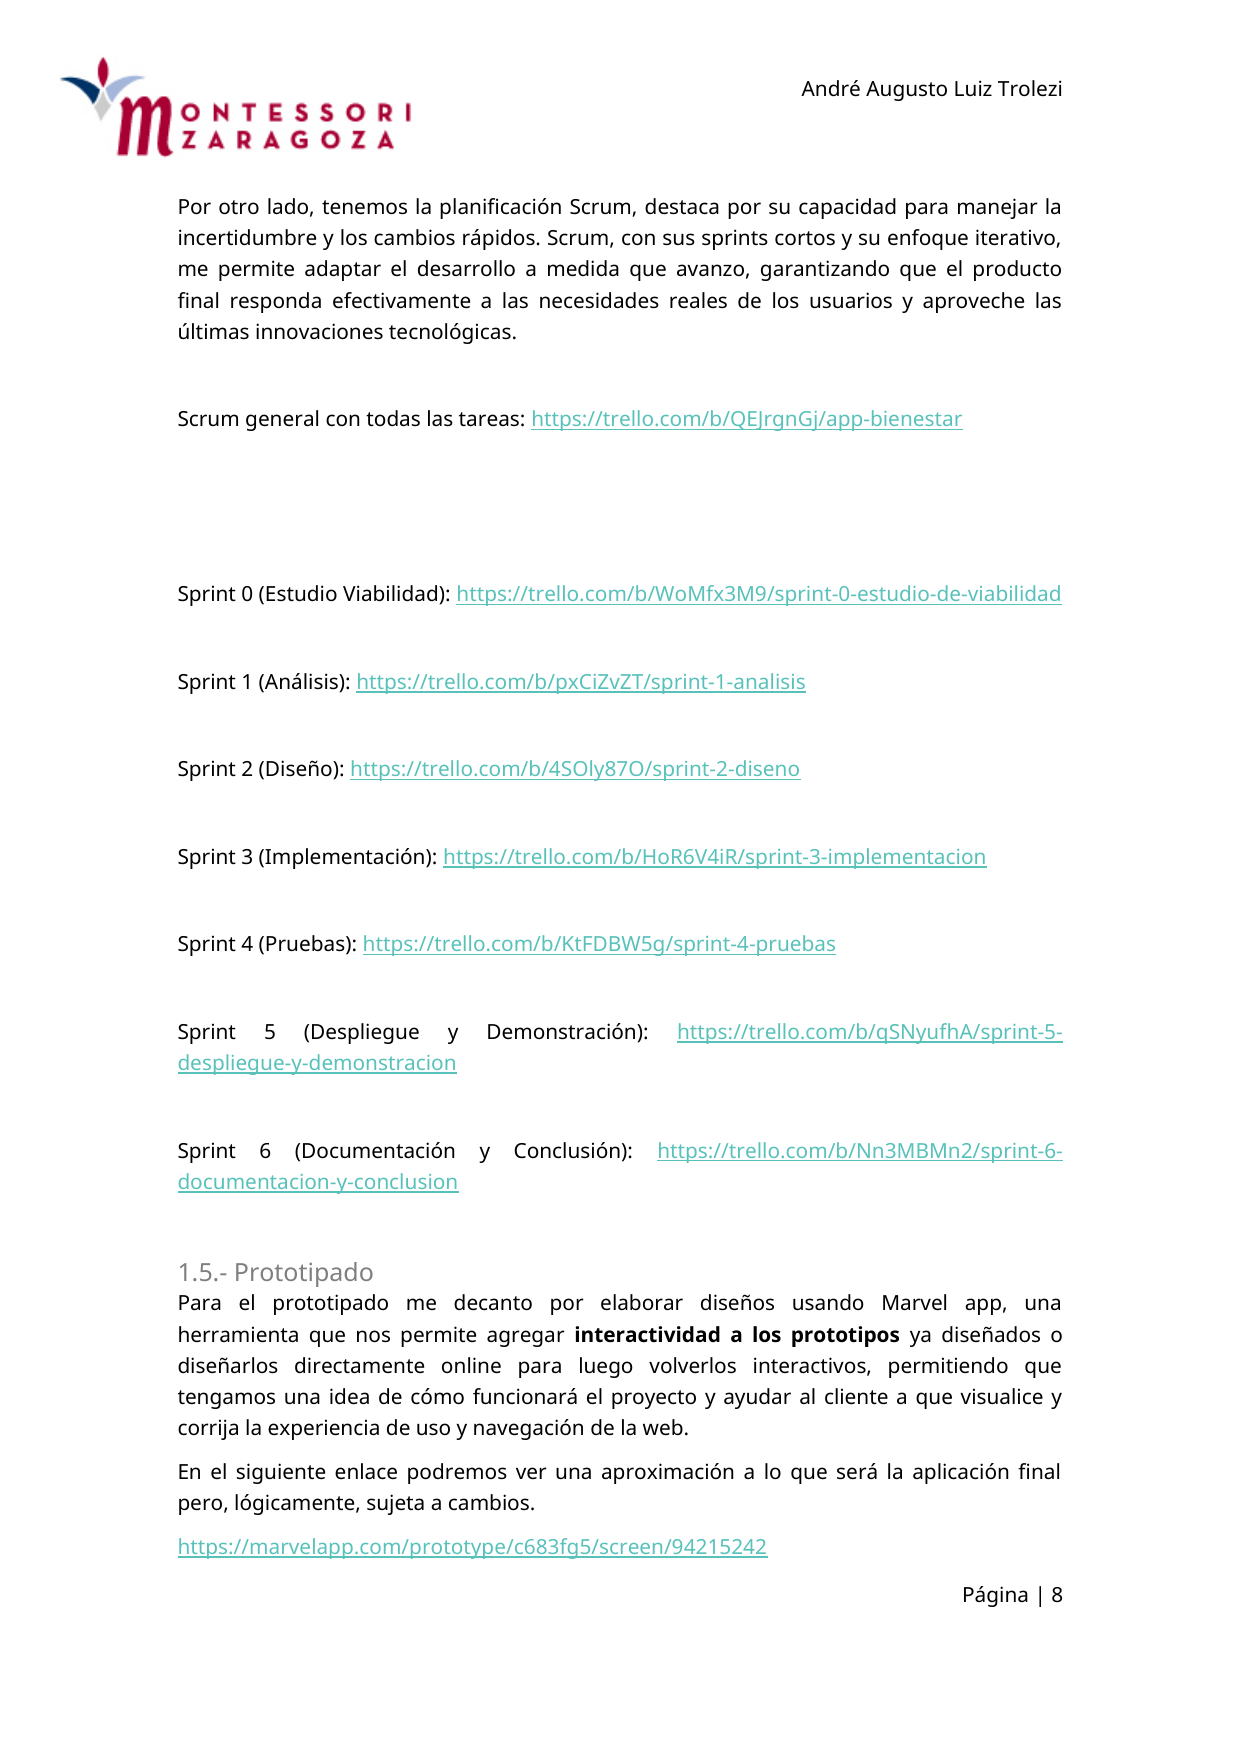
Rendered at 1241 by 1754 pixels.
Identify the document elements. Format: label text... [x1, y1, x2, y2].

text https://marvelapp.com/prototype/c683fg5/screen/94215242 [177, 1532, 1063, 1561]
text Para el prototipado me decanto por elaborar diseños usando Marvel app, una herramienta que nos permite agregar interactividad a los prototipos ya diseñados o diseñarlos directamente online para luego volverlos interactivos, permitiendo que tengamos una idea de cómo funcionará el proyecto y ayudar al cliente a que visualice y corrija la experiencia de uso y navegación de la web. [177, 1288, 1063, 1442]
text Scrum general con todas las tareas: https://trello.com/b/QEJrgnGj/app-bienestar [177, 404, 1063, 433]
text Sprint 2 (Diseño): https://trello.com/b/4SOly87O/sprint-2-diseno [177, 754, 1063, 783]
text En el siguiente enlace podremos ver una aproximación a lo que será la aplicación final pero, lógicamente, sujeta a cambios. [177, 1457, 1063, 1517]
text Sprint 5 (Despliegue y Demonstración): https://trello.com/b/qSNyufhA/sprint-5-despliegue-y-demonstracion [177, 1017, 1063, 1077]
text Sprint 3 (Implementación): https://trello.com/b/HoR6V4iR/sprint-3-implementacion [177, 842, 1063, 870]
text Por otro lado, tenemos la planificación Scrum, destaca por su capacidad para manejar la incertidumbre y los cambios rápidos. Scrum, con sus sprints cortos y su enfoque iterativo, me permite adaptar el desarrollo a medida que avanzo, garantizando que el producto final responda efectivamente a las necesidades reales de los usuarios y aproveche las últimas innovaciones tecnológicas. [177, 192, 1063, 345]
text Sprint 4 (Pruebas): https://trello.com/b/KtFDBW5g/sprint-4-pruebas [177, 929, 1063, 958]
text Sprint 6 (Documentación y Conclusión): https://trello.com/b/Nn3MBMn2/sprint-6-documentacion-y-conclusion [177, 1136, 1063, 1195]
subtitle 1.5.- Prototipado [177, 1254, 1063, 1288]
text Sprint 0 (Estudio Viabilidad): https://trello.com/b/WoMfx3M9/sprint-0-estudio-de-viabilidad [177, 579, 1063, 608]
picture [56, 50, 422, 161]
text Sprint 1 (Análisis): https://trello.com/b/pxCiZvZT/sprint-1-analisis [177, 667, 1063, 695]
